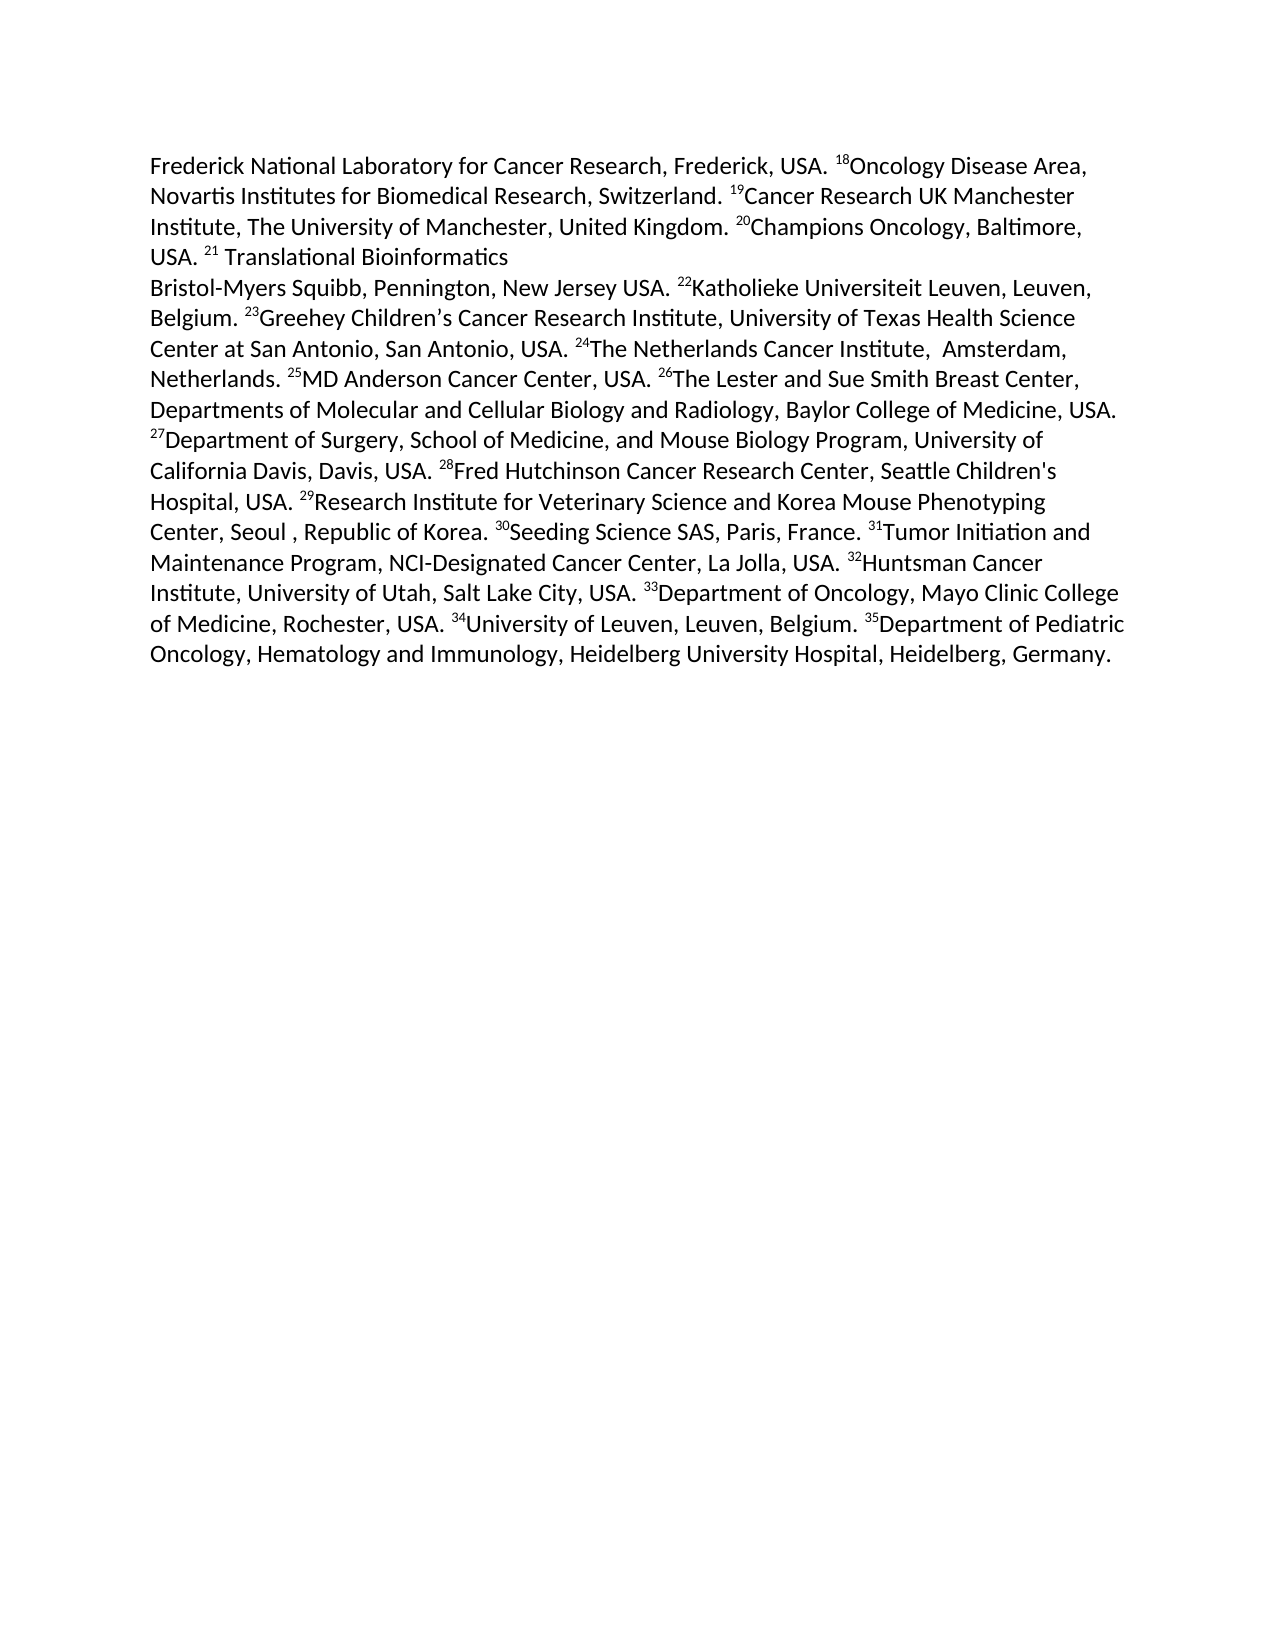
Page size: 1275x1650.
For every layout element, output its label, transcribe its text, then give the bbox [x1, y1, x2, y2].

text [150, 150, 1125, 272]
text Bristol-Myers Squibb, Pennington, New Jersey USA. 22Katholieke Universiteit Leuven, Leuven, Belgium. 23Greehey Children’s Cancer Research Institute, University of Texas Health Science Center at San Antonio, San Antonio, USA. 24The Netherlands Cancer Institute, Amsterdam, Netherlands. 25MD Anderson Cancer Center, USA. 26The Lester and Sue Smith Breast Center, Departments of Molecular and Cellular Biology and Radiology, Baylor College of Medicine, USA. 27Department of Surgery, School of Medicine, and Mouse Biology Program, University of California Davis, Davis, USA. 28Fred Hutchinson Cancer Research Center, Seattle Children's Hospital, USA. 29Research Institute for Veterinary Science and Korea Mouse Phenotyping Center, Seoul , Republic of Korea. 30Seeding Science SAS, Paris, France. 31Tumor Initiation and Maintenance Program, NCI-Designated Cancer Center, La Jolla, USA. 32Huntsman Cancer Institute, University of Utah, Salt Lake City, USA. 33Department of Oncology, Mayo Clinic College of Medicine, Rochester, USA. 34University of Leuven, Leuven, Belgium. 35Department of Pediatric Oncology, Hematology and Immunology, Heidelberg University Hospital, Heidelberg, Germany. [150, 272, 1125, 669]
